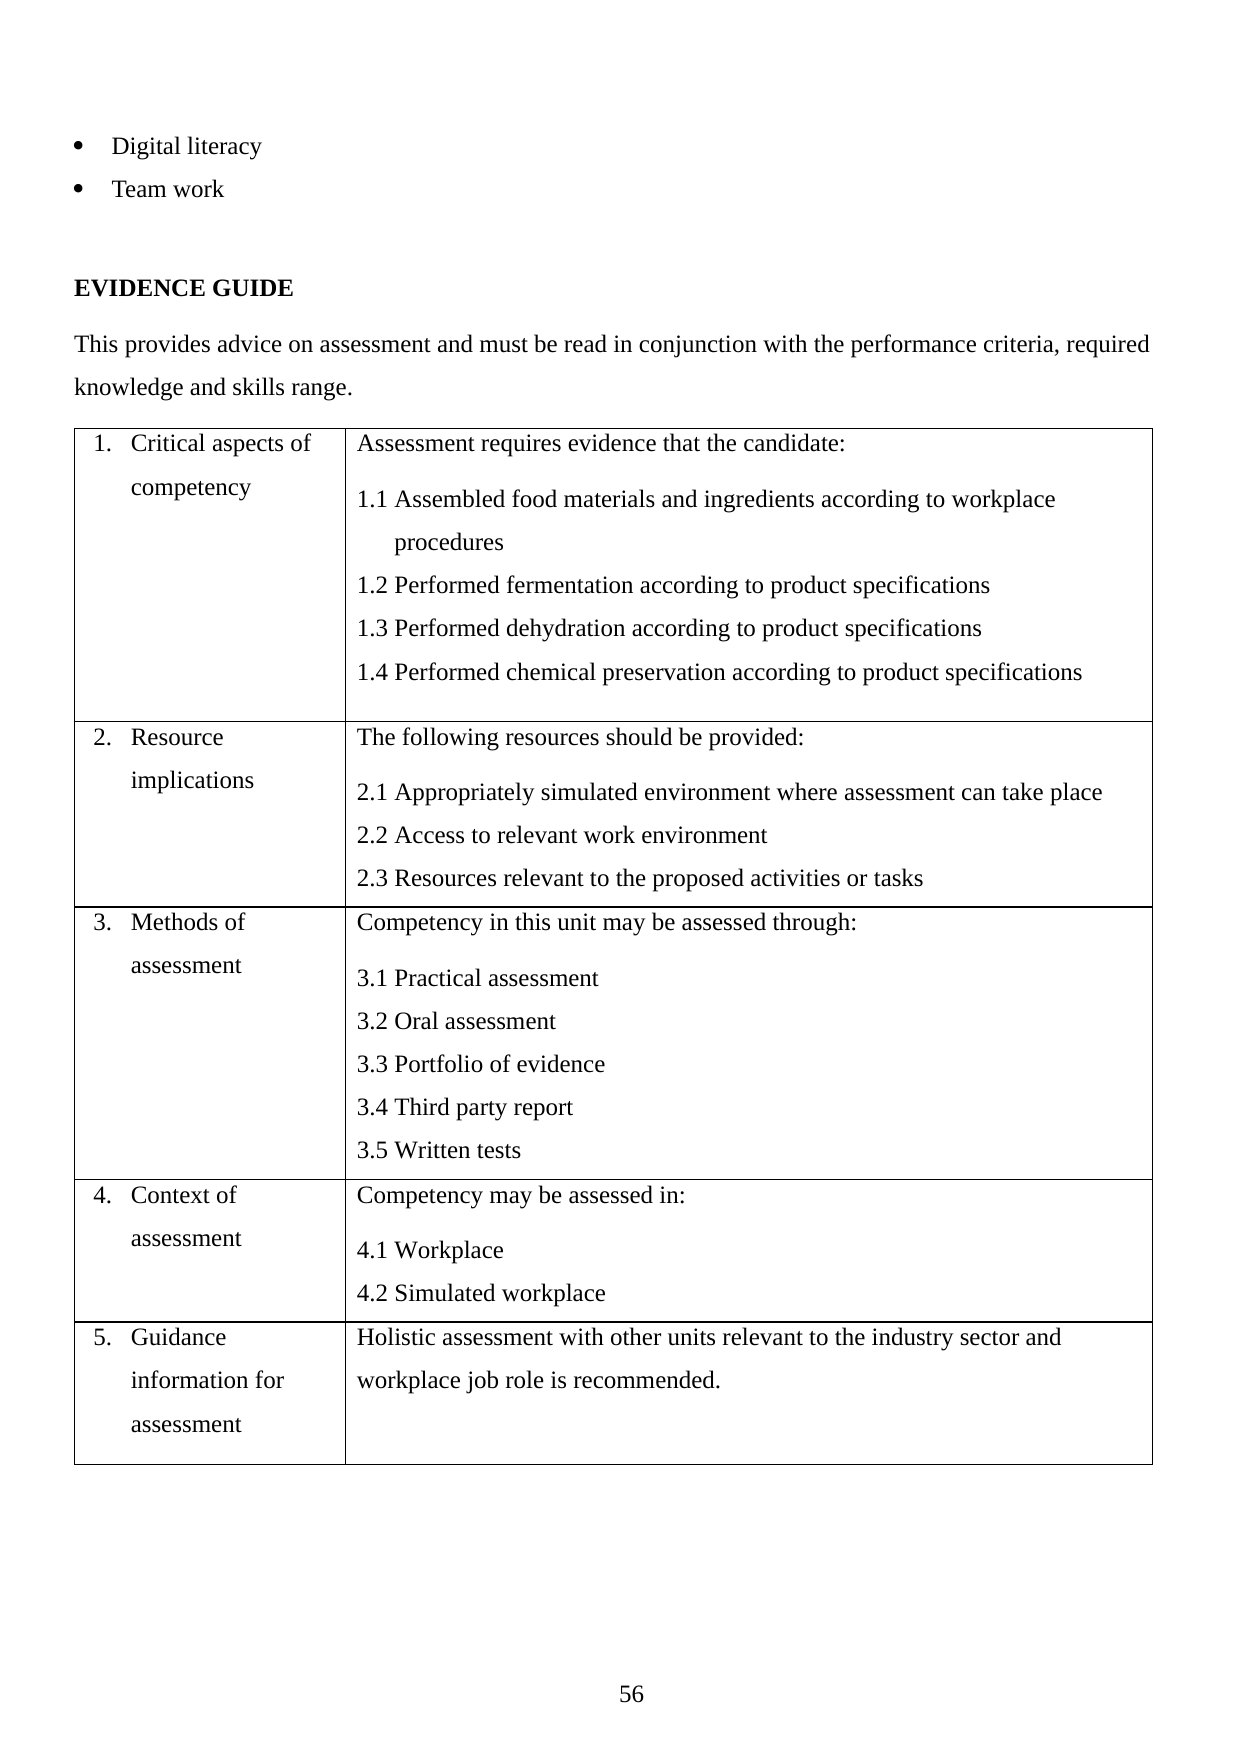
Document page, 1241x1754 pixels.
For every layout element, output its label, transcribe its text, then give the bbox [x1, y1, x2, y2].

table_header Critical aspects of competency [75, 429, 345, 721]
table_cell Competency may be assessed in: Workplace Simulated workplace [346, 1180, 1152, 1321]
text EVIDENCE GUIDE [74, 273, 1152, 302]
table_header Assessment requires evidence that the candidate: Assembled food materials and ingredients according to workplace procedures Performed fermentation according to product specifications Performed dehydration according to product specifications Performed chemical preservation according to product specifications [346, 429, 1152, 721]
table_cell Holistic assessment with other units relevant to the industry sector and workplace job role is recommended. [346, 1323, 1152, 1464]
table_cell Guidance information for assessment [75, 1323, 345, 1464]
list Digital literacy [74, 131, 716, 160]
text This provides advice on assessment and must be read in conjunction with the performance criteria, required knowledge and skills range. [74, 329, 1152, 401]
table_cell Competency in this unit may be assessed through: Practical assessment Oral assessment Portfolio of evidence Third party report Written tests [346, 908, 1152, 1179]
table_cell Methods of assessment [75, 908, 345, 1179]
table_cell The following resources should be provided: Appropriately simulated environment where assessment can take place Access to relevant work environment Resources relevant to the proposed activities or tasks [346, 722, 1152, 906]
table_cell Context of assessment [75, 1180, 345, 1321]
list Team work [74, 174, 716, 203]
table_cell Resource implications [75, 722, 345, 906]
